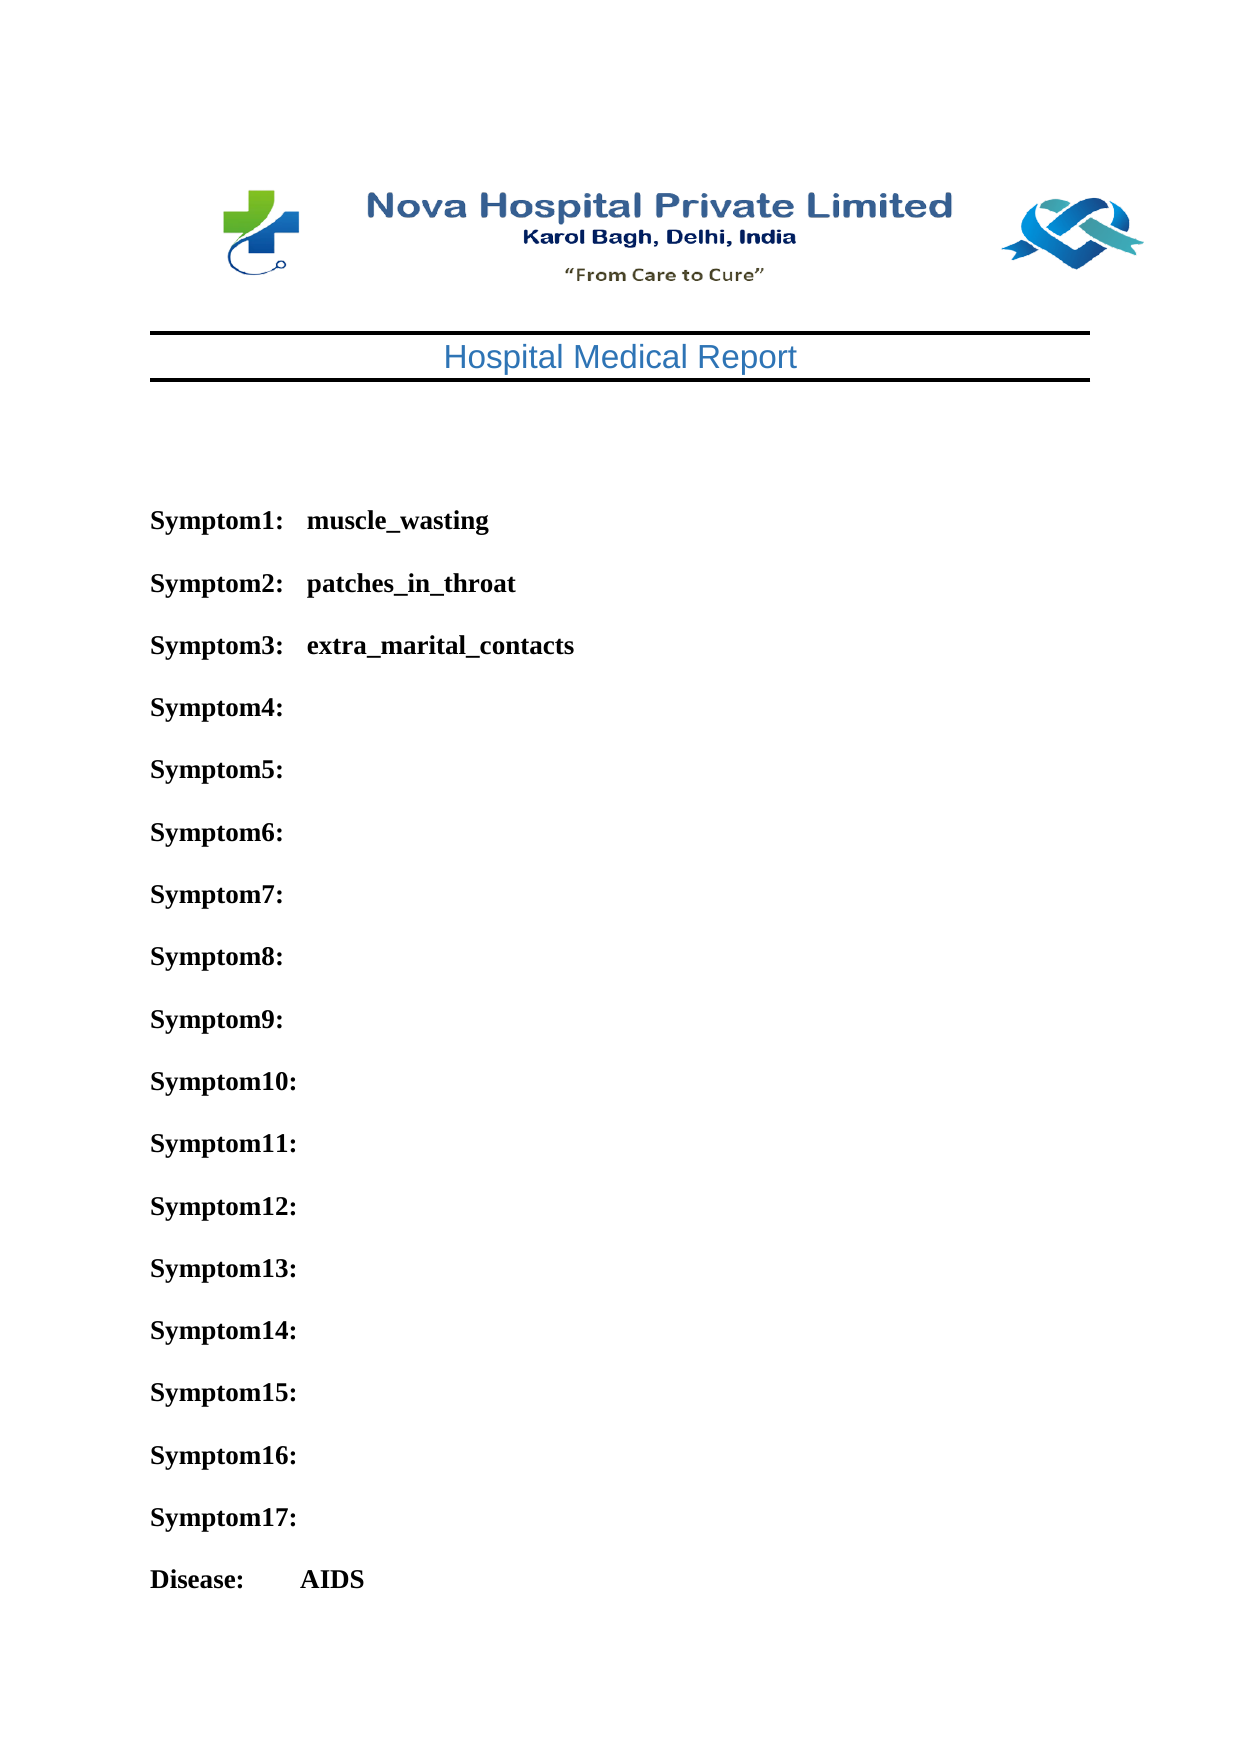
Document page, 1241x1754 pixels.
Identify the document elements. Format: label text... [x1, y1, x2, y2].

text Symptom1: muscle_wasting Symptom2: patches_in_throat Symptom3: extra_marital_contacts Symptom4: Symptom5: Symptom6: Symptom7: Symptom8: Symptom9: Symptom10: Symptom11: Symptom12: Symptom13: Symptom14: Symptom15: Symptom16: Symptom17: Disease: AIDS [150, 394, 1090, 1594]
subtitle Hospital Medical Report [150, 335, 1090, 378]
picture [150, 150, 1166, 307]
